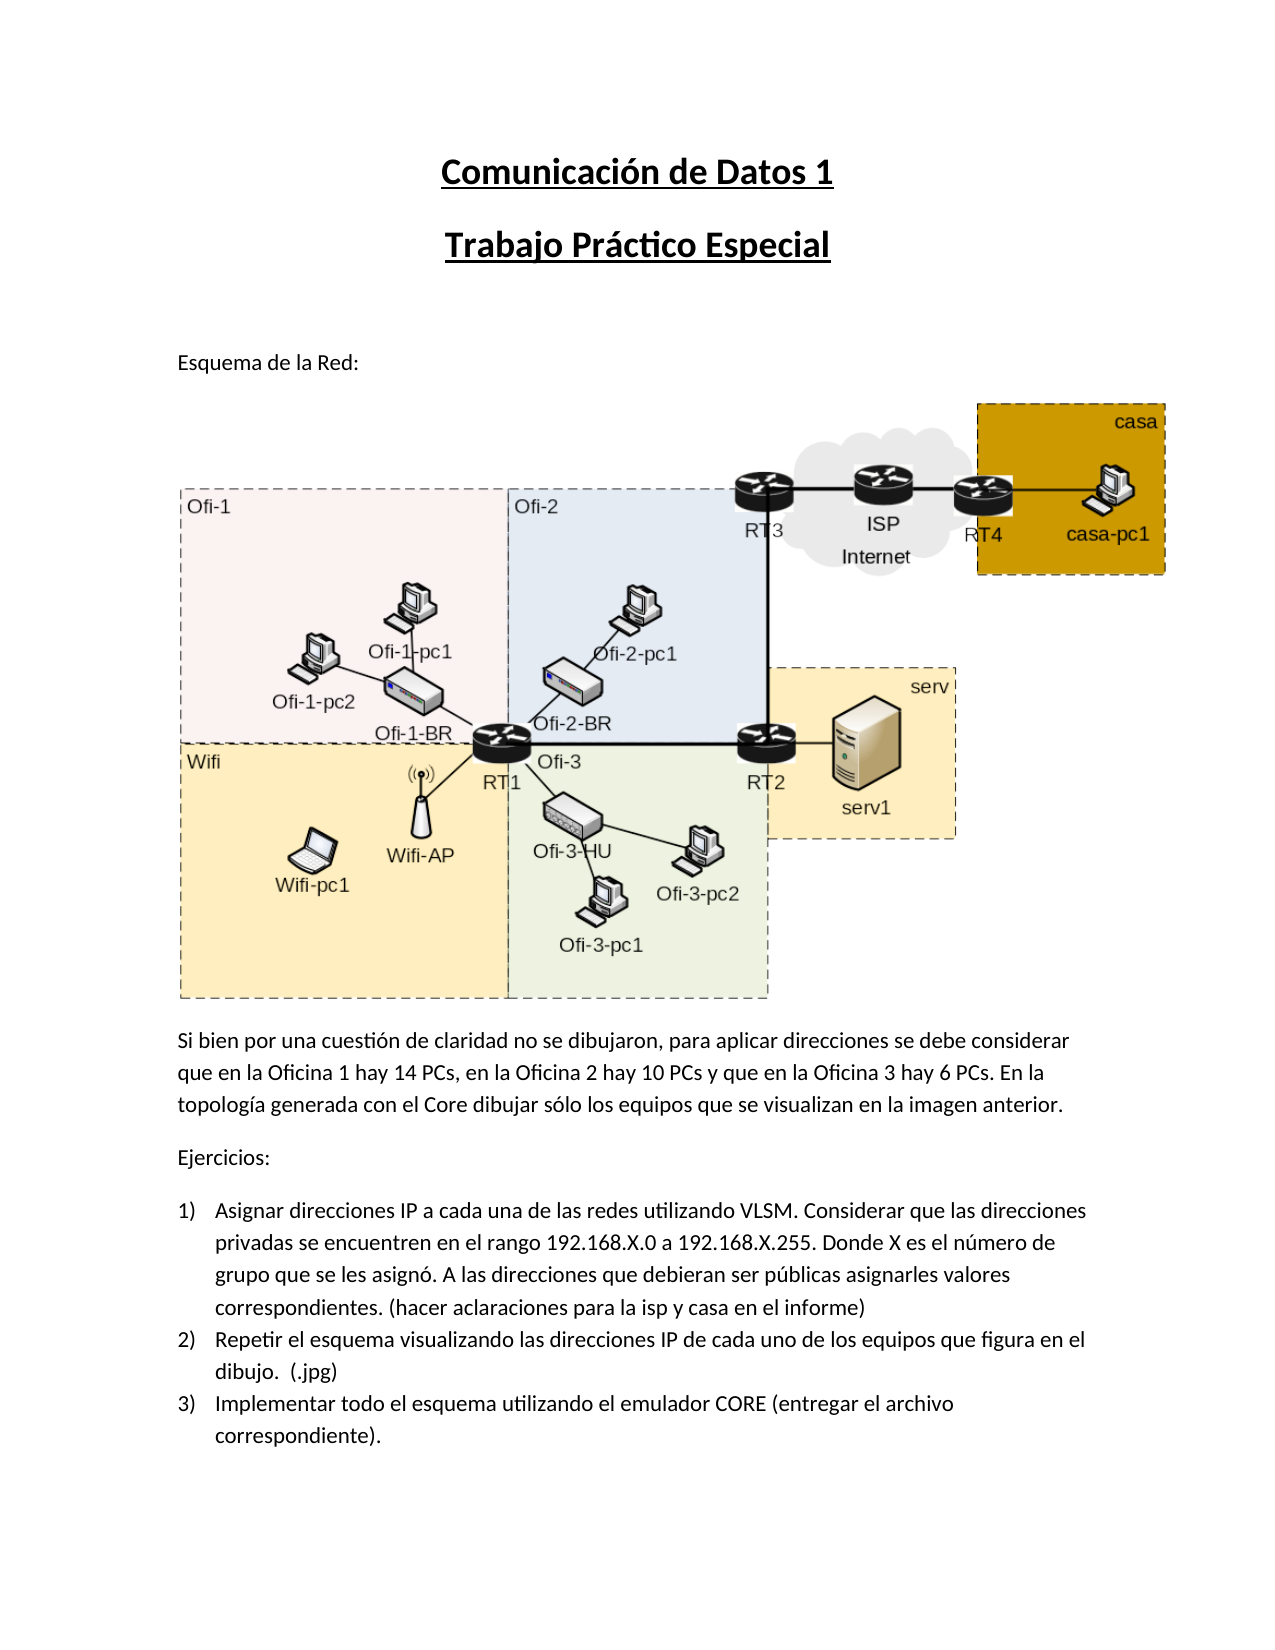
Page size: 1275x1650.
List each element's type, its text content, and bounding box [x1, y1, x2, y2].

text Si bien por una cuestión de claridad no se dibujaron, para aplicar direcciones se debe considerar que en la Oficina 1 hay 14 PCs, en la Oficina 2 hay 10 PCs y que en la Oficina 3 hay 6 PCs. En la topología generada con el Core dibujar sólo los equipos que se visualizan en la imagen anterior. [177, 1026, 1098, 1118]
list Repetir el esquema visualizando las direcciones IP de cada uno de los equipos que figura en el dibujo. (.jpg) [177, 1325, 1098, 1385]
text Comunicación de Datos 1 [177, 148, 1098, 193]
text Ejercicios: [177, 1143, 1098, 1171]
list Asignar direcciones IP a cada una de las redes utilizando VLSM. Considerar que las direcciones privadas se encuentren en el rango 192.168.X.0 a 192.168.X.255. Donde X es el número de grupo que se les asignó. A las direcciones que debieran ser públicas asignarles valores correspondientes. (hacer aclaraciones para la isp y casa en el informe) [177, 1196, 1098, 1321]
list Implementar todo el esquema utilizando el emulador CORE (entregar el archivo correspondiente). [177, 1389, 1098, 1449]
text Esquema de la Red: [177, 348, 1098, 376]
text Trabajo Práctico Especial [177, 221, 1098, 267]
